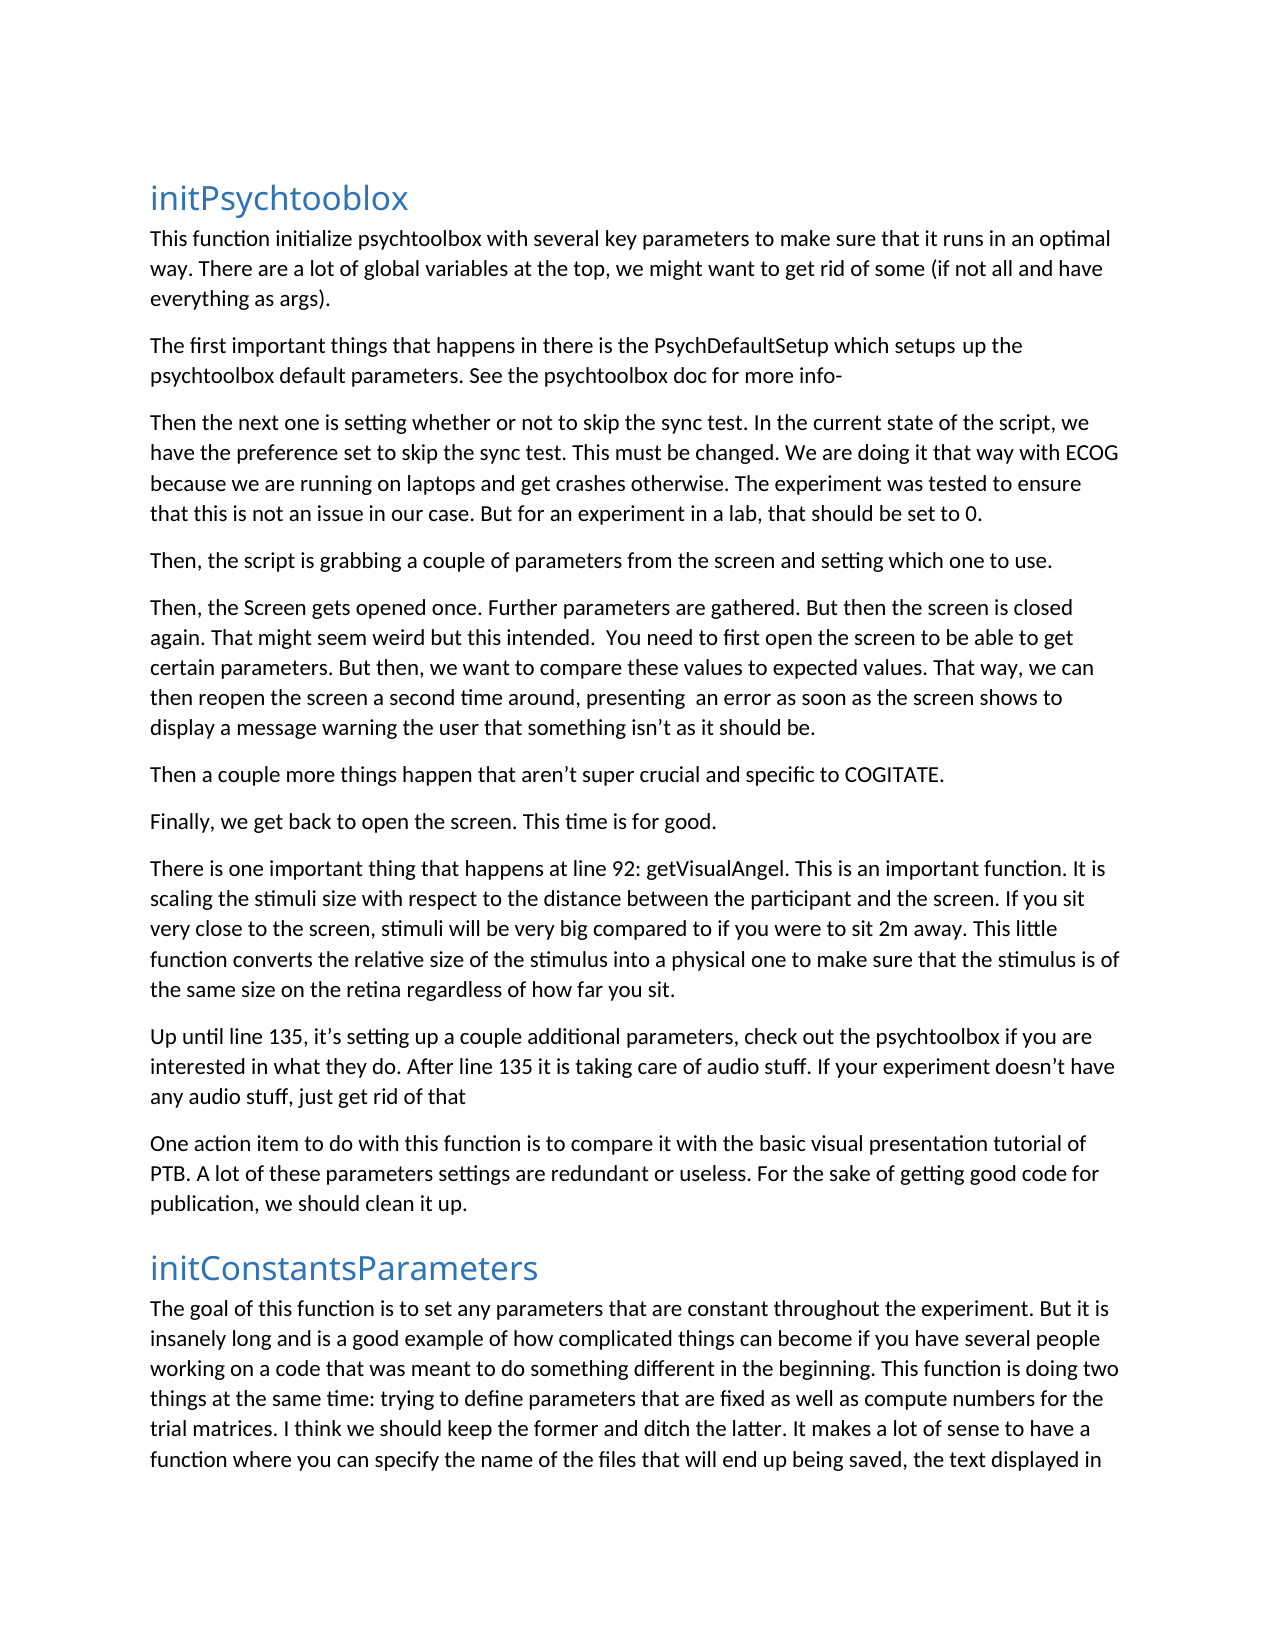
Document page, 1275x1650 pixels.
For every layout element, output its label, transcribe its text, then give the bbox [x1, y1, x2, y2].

text Finally, we get back to open the screen. This time is for good. [150, 807, 1125, 835]
subtitle initPsychtooblox [150, 175, 1125, 220]
text Up until line 135, it’s setting up a couple additional parameters, check out the psychtoolbox if you are interested in what they do. After line 135 it is taking care of audio stuff. If your experiment doesn’t have any audio stuff, just get rid of that [150, 1022, 1125, 1110]
text This function initialize psychtoolbox with several key parameters to make sure that it runs in an optimal way. There are a lot of global variables at the top, we might want to get rid of some (if not all and have everything as args). [150, 224, 1125, 312]
subtitle initConstantsParameters [150, 1245, 1125, 1290]
text The first important things that happens in there is the PsychDefaultSetup which setups up the psychtoolbox default parameters. See the psychtoolbox doc for more info- [150, 331, 1125, 389]
text Then, the script is grabbing a couple of parameters from the screen and setting which one to use. [150, 546, 1125, 574]
text One action item to do with this function is to compare it with the basic visual presentation tutorial of PTB. A lot of these parameters settings are redundant or useless. For the sake of getting good code for publication, we should clean it up. [150, 1129, 1125, 1218]
text Then a couple more things happen that aren’t super crucial and specific to COGITATE. [150, 760, 1125, 788]
text Then, the Screen gets opened once. Further parameters are gathered. But then the screen is closed again. That might seem weird but this intended. You need to first open the screen to be able to get certain parameters. But then, we want to compare these values to expected values. That way, we can then reopen the screen a second time around, presenting an error as soon as the screen shows to display a message warning the user that something isn’t as it should be. [150, 593, 1125, 742]
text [150, 1294, 1125, 1473]
text Then the next one is setting whether or not to skip the sync test. In the current state of the script, we have the preference set to skip the sync test. This must be changed. We are doing it that way with ECOG because we are running on laptops and get crashes otherwise. The experiment was tested to ensure that this is not an issue in our case. But for an experiment in a lab, that should be set to 0. [150, 408, 1125, 527]
text There is one important thing that happens at line 92: getVisualAngel. This is an important function. It is scaling the stimuli size with respect to the distance between the participant and the screen. If you sit very close to the screen, stimuli will be very big compared to if you were to sit 2m away. This little function converts the relative size of the stimulus into a physical one to make sure that the stimulus is of the same size on the retina regardless of how far you sit. [150, 854, 1125, 1003]
